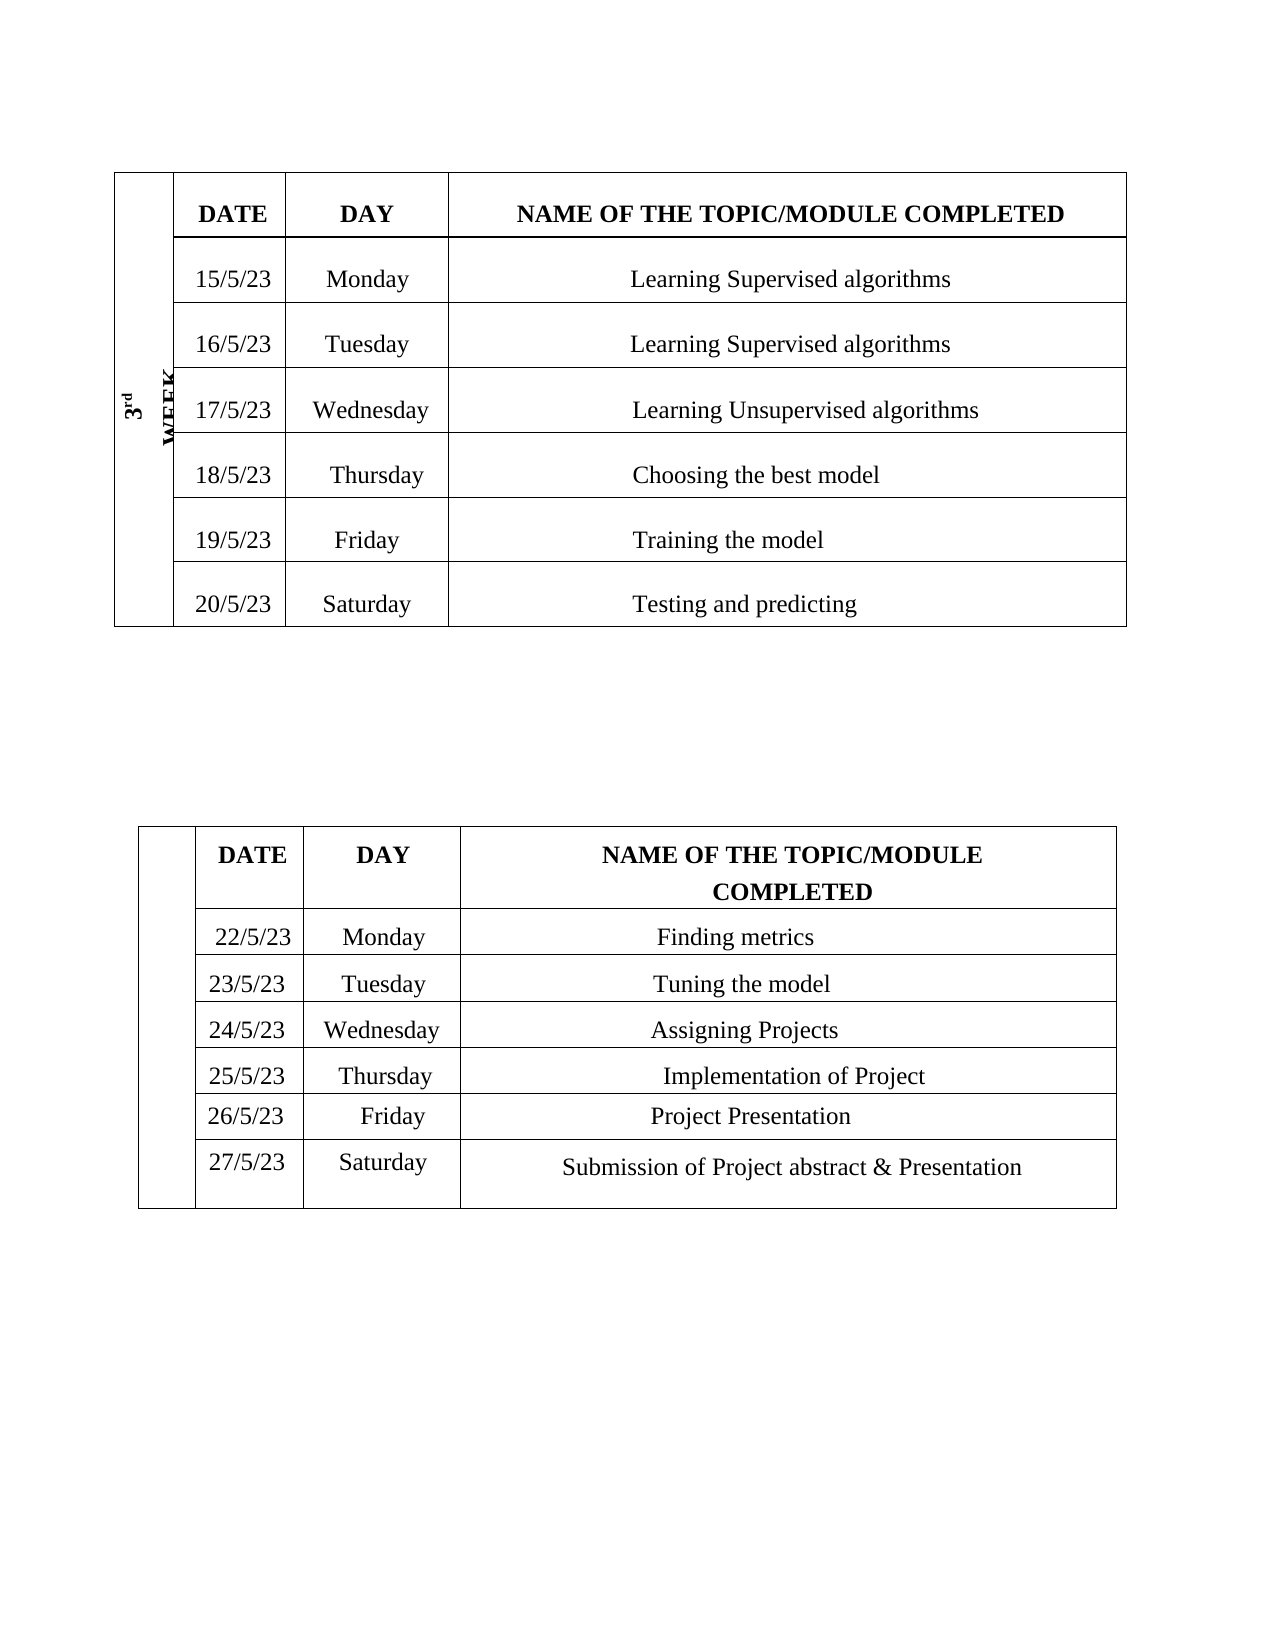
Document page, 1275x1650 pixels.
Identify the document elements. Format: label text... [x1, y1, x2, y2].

table_cell Thursday [304, 1048, 460, 1093]
table_cell 17/5/23 [174, 368, 285, 432]
table_cell Training the model [449, 498, 1126, 561]
table_cell Saturday [286, 562, 448, 626]
table_cell 24/5/23 [196, 1002, 303, 1047]
table_cell 19/5/23 [174, 498, 285, 561]
table_header DAY [304, 827, 460, 907]
table_cell Tuning the model [461, 955, 1116, 1001]
table_cell 20/5/23 [174, 562, 285, 626]
table_cell Wednesday [304, 1002, 460, 1047]
table_cell Learning Supervised algorithms [449, 303, 1126, 367]
table_cell 25/5/23 [196, 1048, 303, 1093]
table_cell Monday [304, 909, 460, 954]
table_cell Thursday [286, 433, 448, 497]
table_header DATE [196, 827, 303, 907]
table_cell Learning Supervised algorithms [449, 238, 1126, 302]
table_cell Finding metrics [461, 909, 1116, 954]
table_cell Tuesday [286, 303, 448, 367]
table_cell Tuesday [304, 955, 460, 1001]
table_cell Monday [286, 238, 448, 302]
table_header 3rd WEEK [115, 173, 173, 626]
table_header NAME OF THE TOPIC/MODULE COMPLETED [449, 173, 1126, 236]
table_cell Wednesday [286, 368, 448, 432]
table_cell 23/5/23 [196, 955, 303, 1001]
table_cell Assigning Projects [461, 1002, 1116, 1047]
table_cell Testing and predicting [449, 562, 1126, 626]
table_cell 26/5/23 [196, 1094, 303, 1139]
table_cell Choosing the best model [449, 433, 1126, 497]
table_cell Learning Unsupervised algorithms [449, 368, 1126, 432]
table_header DAY [286, 173, 448, 236]
table_cell Friday [286, 498, 448, 561]
table_header [139, 827, 195, 1208]
table_cell 27/5/23 [196, 1140, 303, 1208]
table_cell Submission of Project abstract & Presentation [461, 1140, 1116, 1208]
table_cell Project Presentation [461, 1094, 1116, 1139]
table_header NAME OF THE TOPIC/MODULE COMPLETED [461, 827, 1116, 907]
table_cell Saturday [304, 1140, 460, 1208]
table_cell 18/5/23 [174, 433, 285, 497]
table_cell Implementation of Project [461, 1048, 1116, 1093]
table_cell 16/5/23 [174, 303, 285, 367]
table_cell Friday [304, 1094, 460, 1139]
table_cell 22/5/23 [196, 909, 303, 954]
table_cell 15/5/23 [174, 238, 285, 302]
table_header DATE [174, 173, 285, 236]
